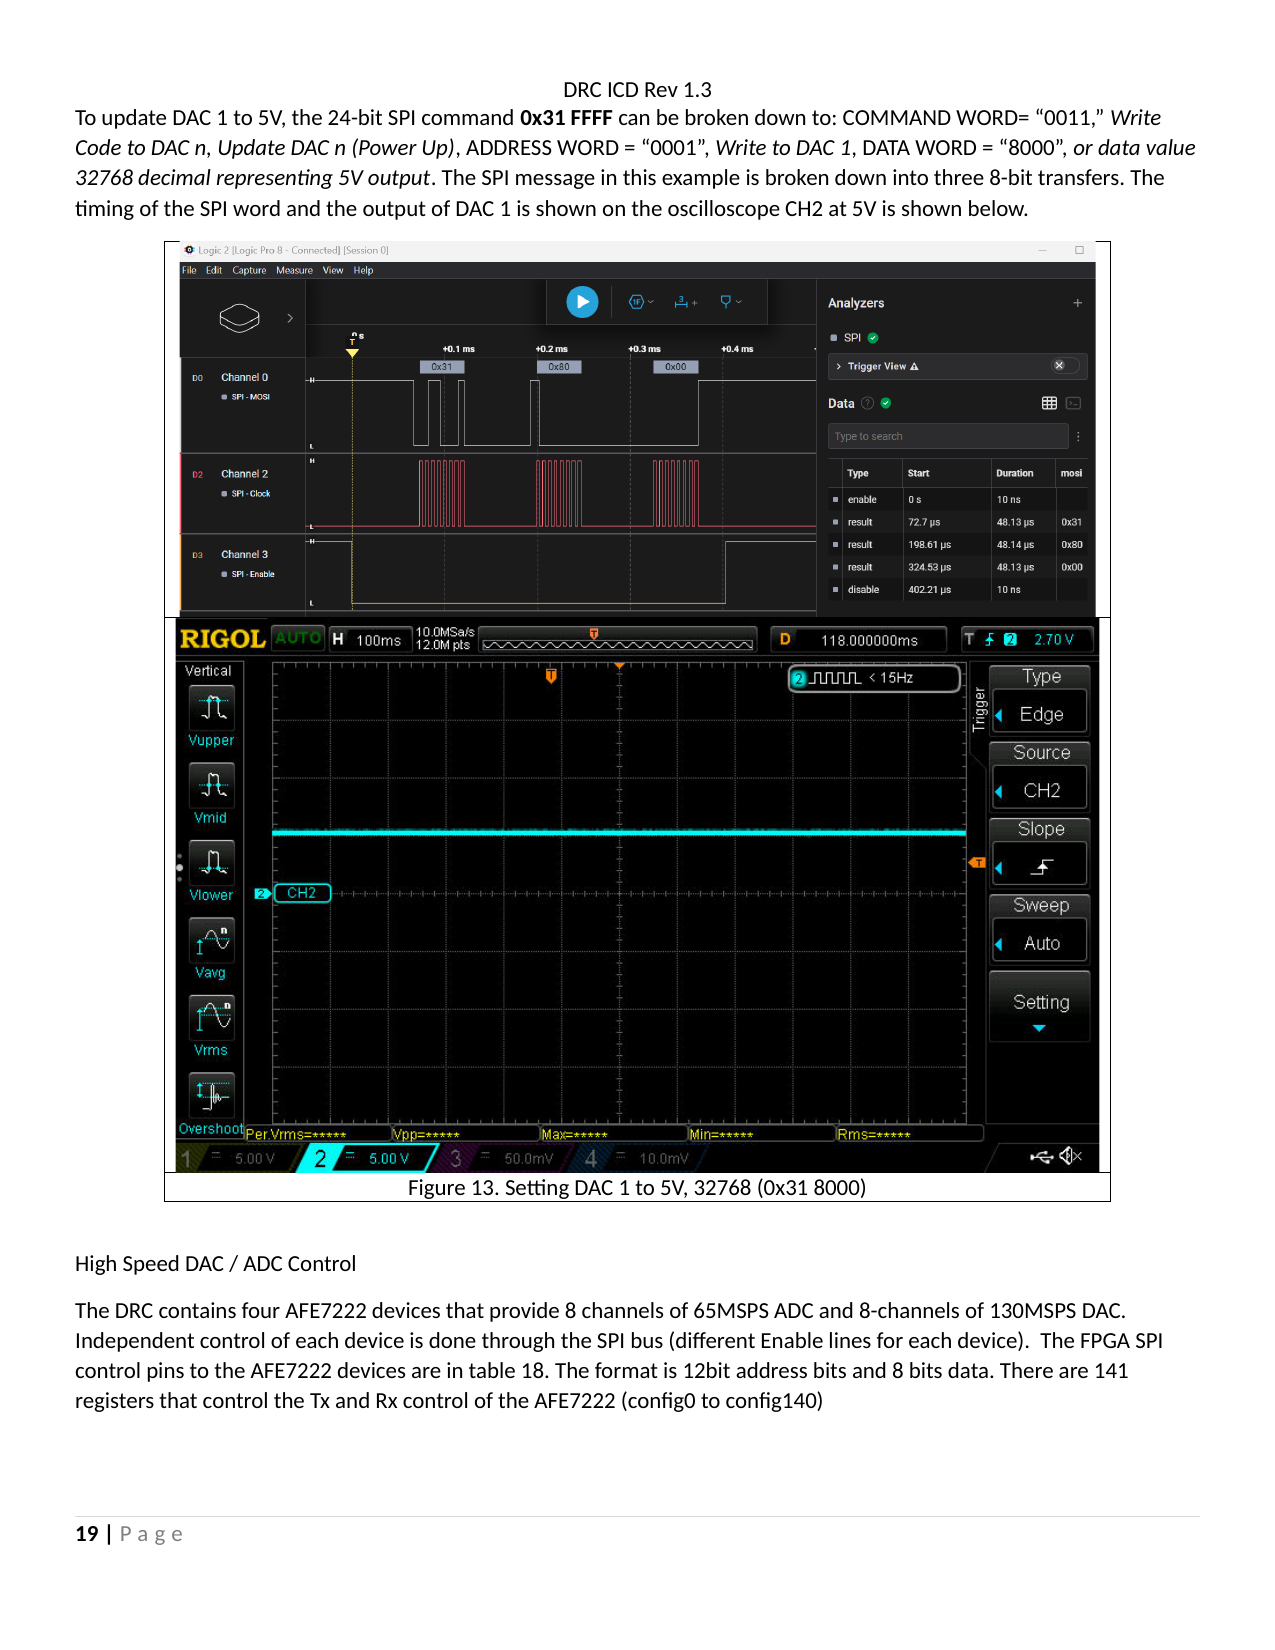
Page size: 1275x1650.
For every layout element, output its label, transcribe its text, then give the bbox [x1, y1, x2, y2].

text To update DAC 1 to 5V, the 24-bit SPI command 0x31 FFFF can be broken down to: COMMAND WORD= “0011,” Write Code to DAC n, Update DAC n (Power Up), ADDRESS WORD = “0001”, Write to DAC 1, DATA WORD = “8000”, or data value 32768 decimal representing 5V output. The SPI message in this example is broken down into three 8-bit transfers. The timing of the SPI word and the output of DAC 1 is shown on the oscilloscope CH2 at 5V is shown below. [75, 103, 1200, 222]
text High Speed DAC / ADC Control [75, 1249, 1200, 1277]
picture [175, 618, 1100, 1173]
table_cell [1100, 618, 1110, 1172]
picture [179, 241, 1096, 617]
table_cell [165, 618, 175, 1172]
table_cell Figure 13. Setting DAC 1 to 5V, 32768 (0x31 8000) [165, 1173, 1110, 1201]
text The DRC contains four AFE7222 devices that provide 8 channels of 65MSPS ADC and 8-channels of 130MSPS DAC. Independent control of each device is done through the SPI bus (different Enable lines for each device). The FPGA SPI control pins to the AFE7222 devices are in table 18. The format is 12bit address bits and 8 bits data. There are 141 registers that control the Tx and Rx control of the AFE7222 (config0 to config140) [75, 1296, 1200, 1415]
table_header [165, 242, 179, 617]
table_header [1096, 242, 1110, 617]
